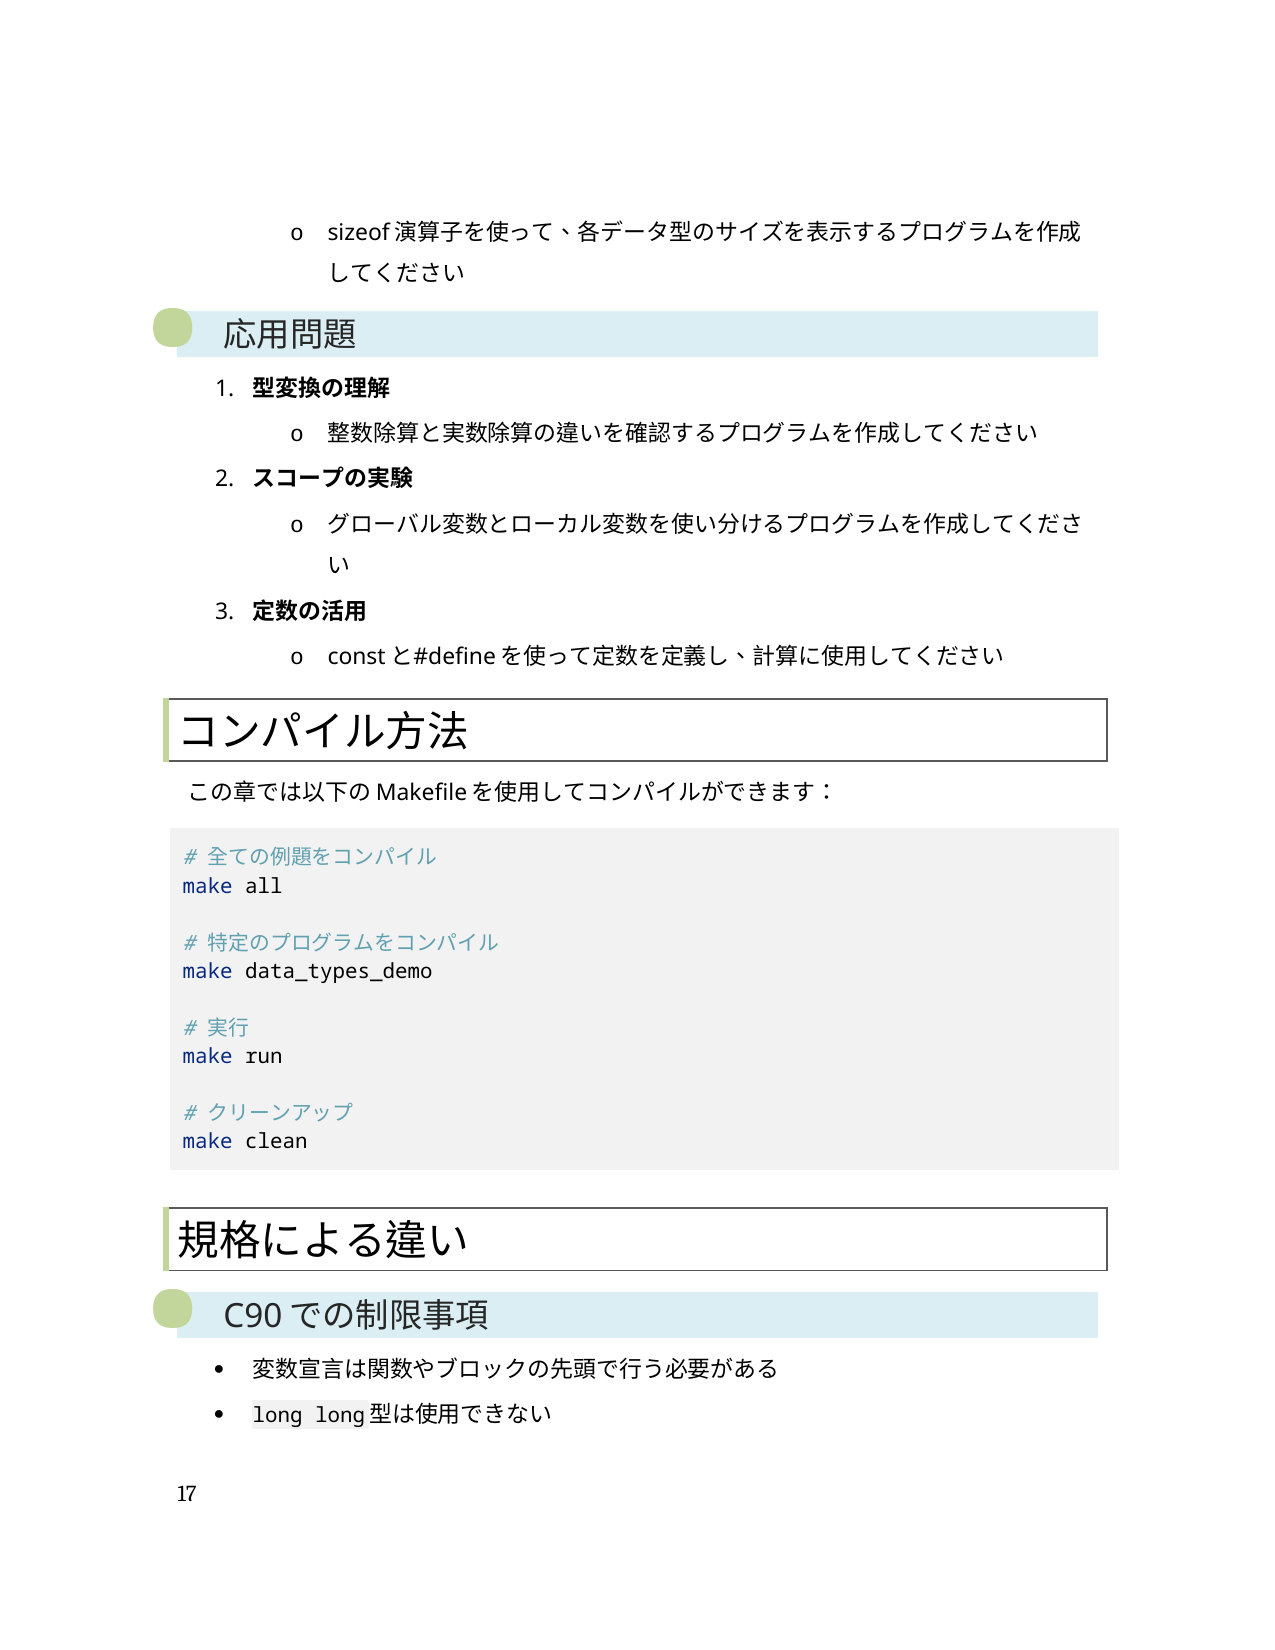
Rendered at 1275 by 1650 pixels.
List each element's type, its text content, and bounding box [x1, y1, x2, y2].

list constと#defineを使って定数を定義し、計算に使用してください [290, 631, 1098, 673]
list long long型は使用できない [215, 1389, 1098, 1431]
subtitle C90での制限事項 [177, 1292, 1098, 1338]
subtitle 規格による違い [169, 1209, 1106, 1270]
text # 全ての例題をコンパイル make all # 特定のプログラムをコンパイル make data_types_demo # 実行 make run # クリーンアップ make clean [183, 840, 1106, 1157]
list 定数の活用 [215, 586, 1098, 628]
subtitle 応用問題 [177, 311, 1098, 357]
list sizeof演算子を使って、各データ型のサイズを表示するプログラムを作成してください [290, 207, 1098, 290]
list グローバル変数とローカル変数を使い分けるプログラムを作成してください [290, 499, 1098, 582]
list 整数除算と実数除算の違いを確認するプログラムを作成してください [290, 408, 1098, 450]
list 型変換の理解 [215, 363, 1098, 404]
text この章では以下のMakefileを使用してコンパイルができます： [177, 767, 1098, 809]
subtitle コンパイル方法 [169, 700, 1106, 760]
list スコープの実験 [215, 453, 1098, 495]
list 変数宣言は関数やブロックの先頭で行う必要がある [215, 1344, 1098, 1385]
